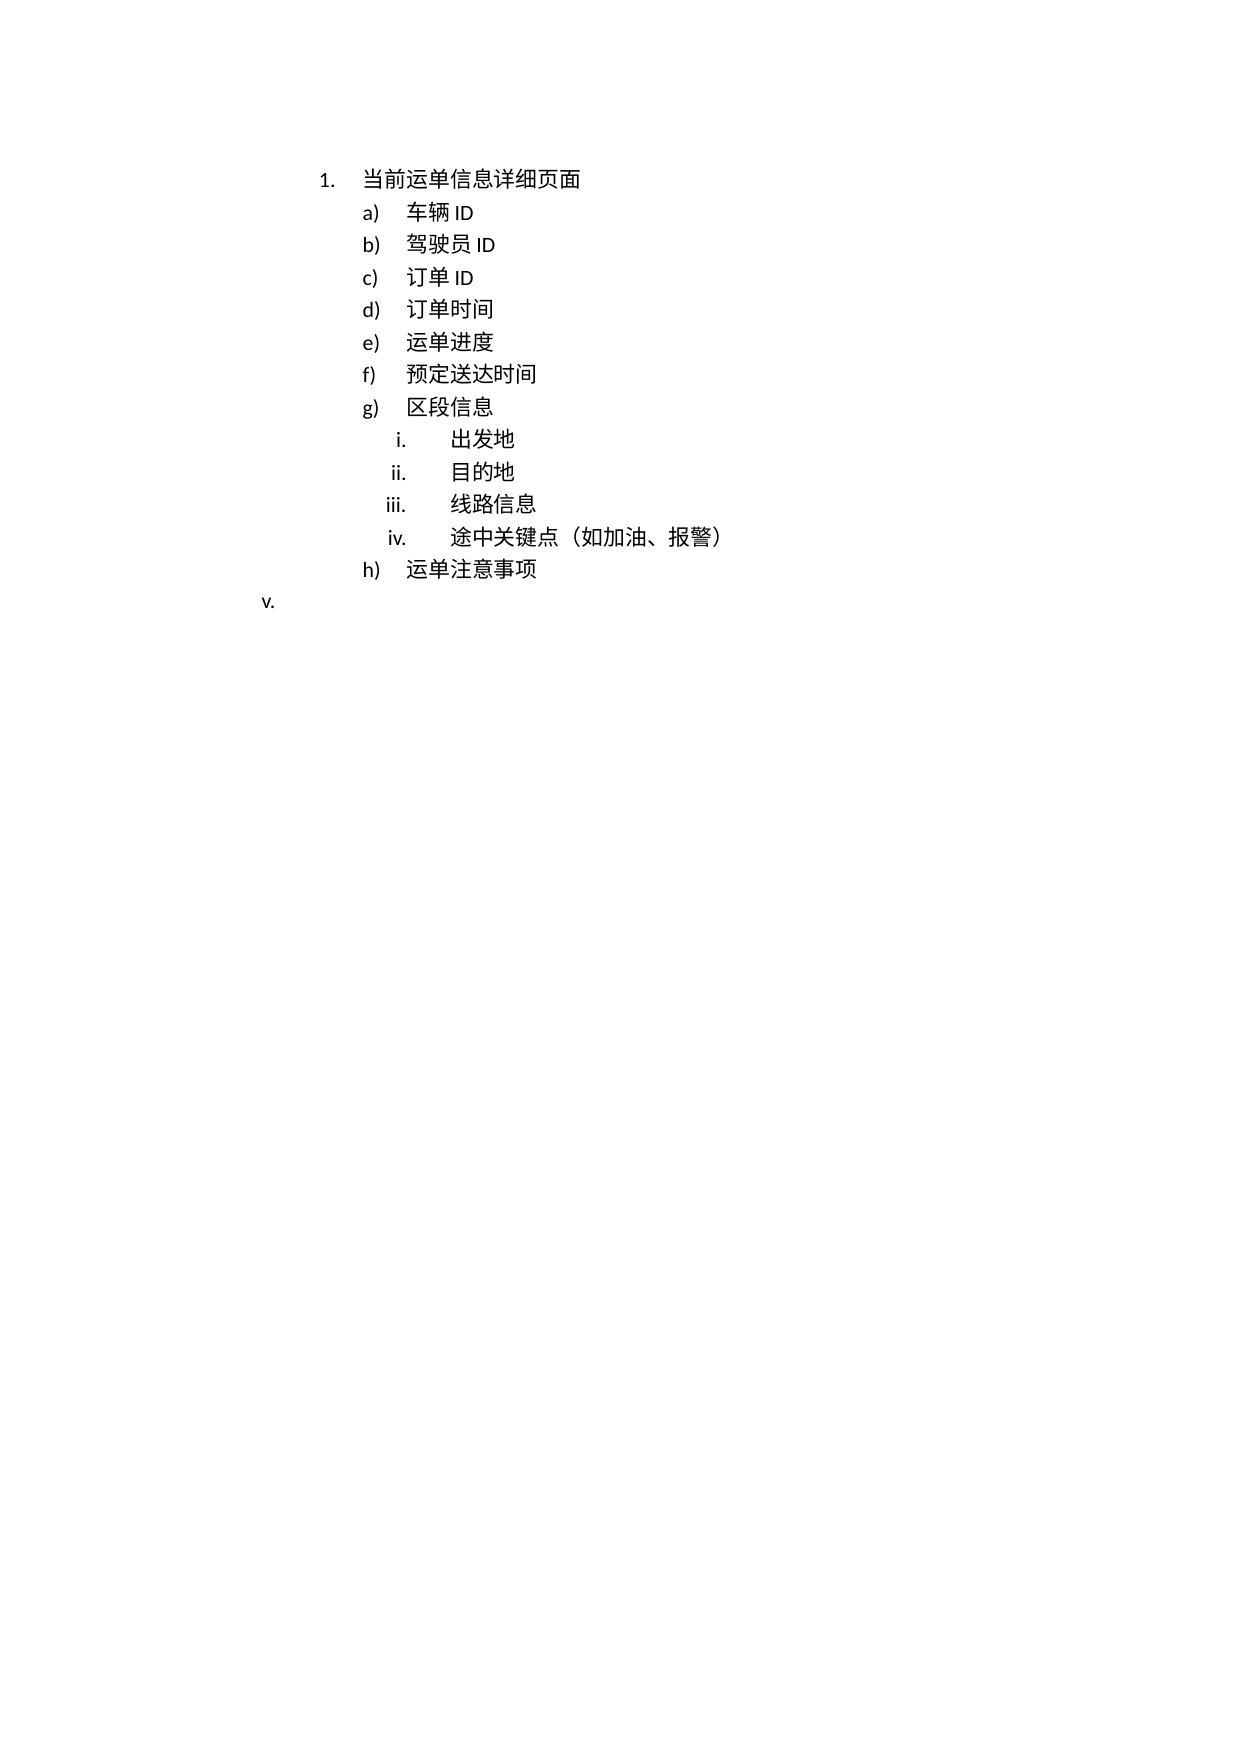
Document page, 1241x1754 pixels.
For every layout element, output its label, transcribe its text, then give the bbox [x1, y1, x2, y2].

list 车辆ID [362, 194, 1053, 227]
list 驾驶员ID [362, 227, 1053, 259]
list 出发地 [406, 422, 1053, 454]
list 运单进度 [362, 324, 1053, 357]
list 订单时间 [362, 292, 1053, 324]
list 区段信息 [362, 389, 1053, 422]
list 目的地 [406, 454, 1053, 487]
list 运单注意事项 [362, 552, 1053, 584]
list 途中关键点（如加油、报警） [406, 519, 1053, 552]
list 线路信息 [406, 487, 1053, 519]
list 预定送达时间 [362, 357, 1053, 389]
list 当前运单信息详细页面 [319, 162, 1053, 194]
list 订单ID [362, 259, 1053, 292]
